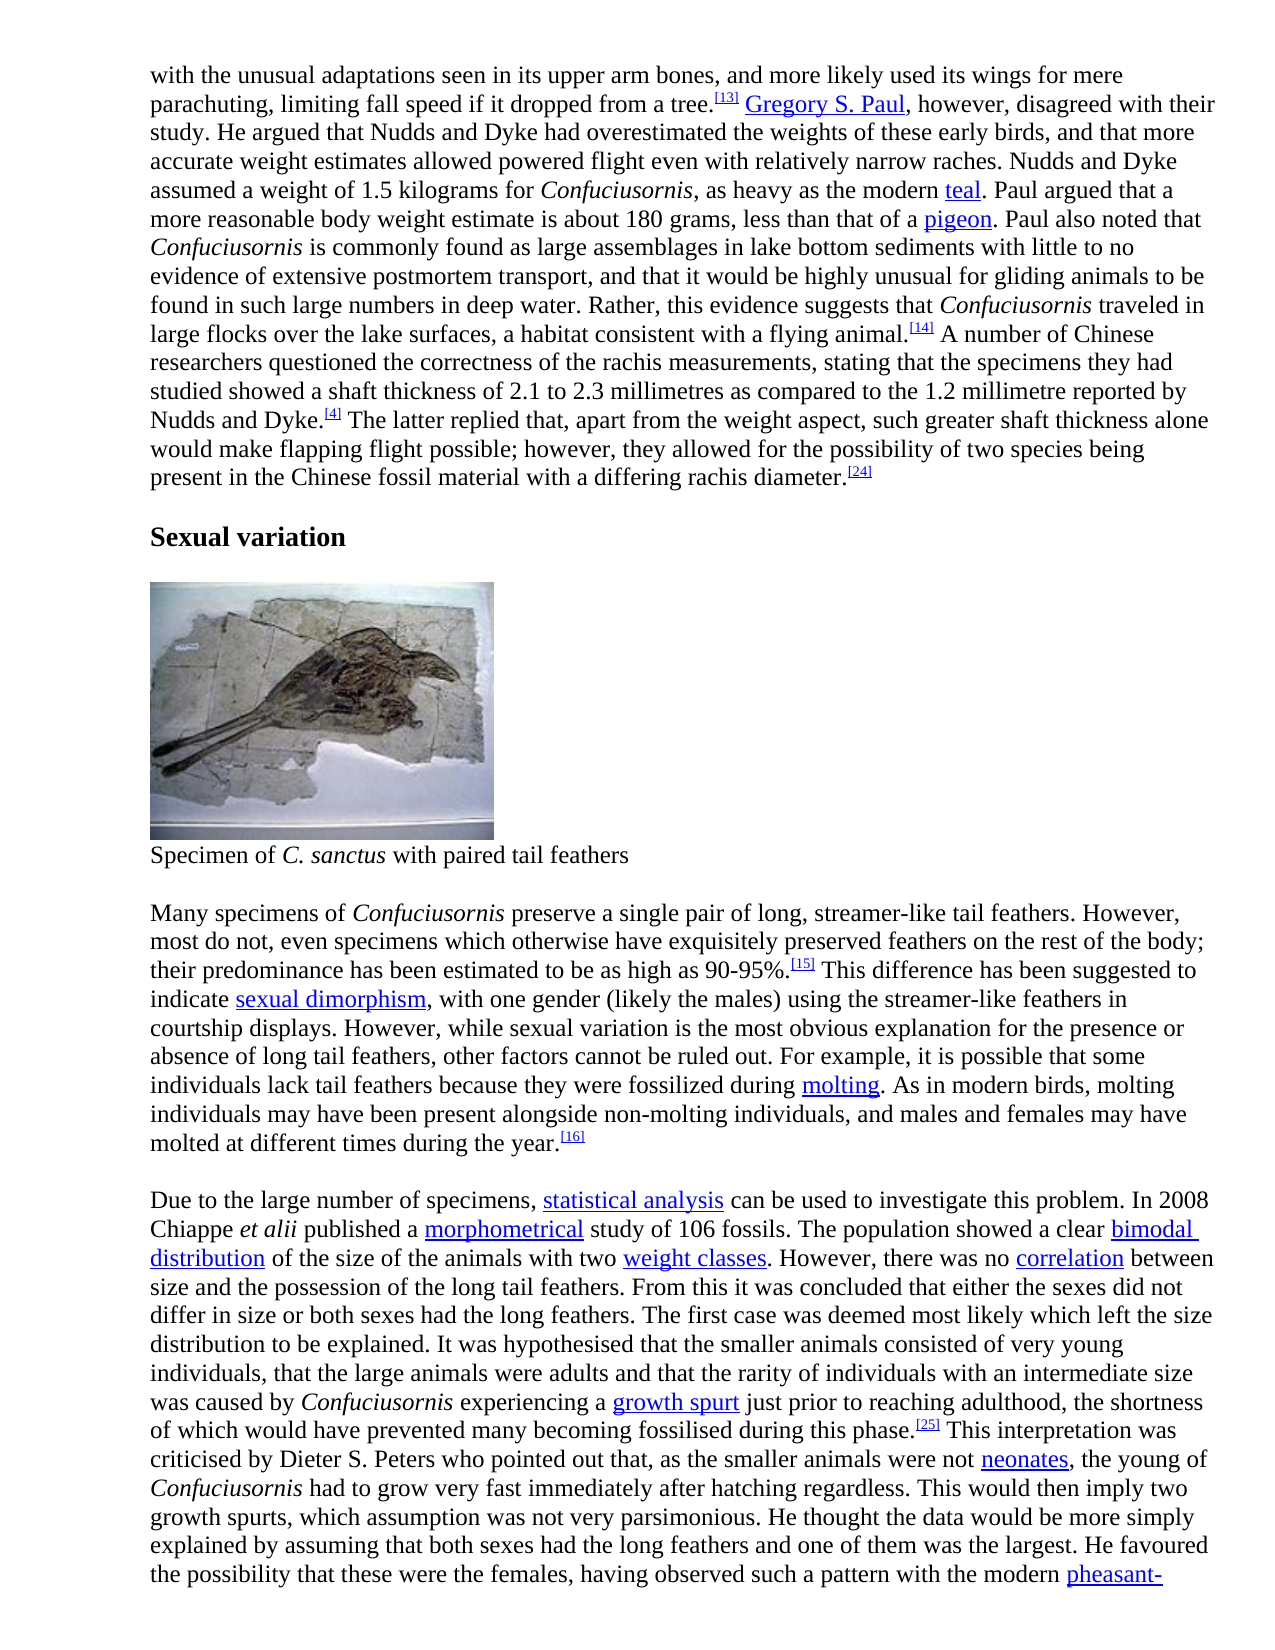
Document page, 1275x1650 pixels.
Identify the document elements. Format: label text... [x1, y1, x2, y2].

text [150, 1186, 1215, 1588]
picture [150, 582, 494, 840]
text Many specimens of Confuciusornis preserve a single pair of long, streamer-like tail feathers. However, most do not, even specimens which otherwise have exquisitely preserved feathers on the rest of the body; their predominance has been estimated to be as high as 90-95%.[15] This difference has been suggested to indicate sexual dimorphism, with one gender (likely the males) using the streamer-like feathers in courtship displays. However, while sexual variation is the most obvious explanation for the presence or absence of long tail feathers, other factors cannot be ruled out. For example, it is possible that some individuals lack tail feathers because they were fossilized during molting. As in modern birds, molting individuals may have been present alongside non-molting individuals, and males and females may have molted at different times during the year.[16] [150, 898, 1215, 1156]
text Specimen of C. sanctus with paired tail feathers [150, 840, 1215, 868]
subtitle Sexual variation [150, 520, 1215, 553]
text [150, 60, 1215, 491]
